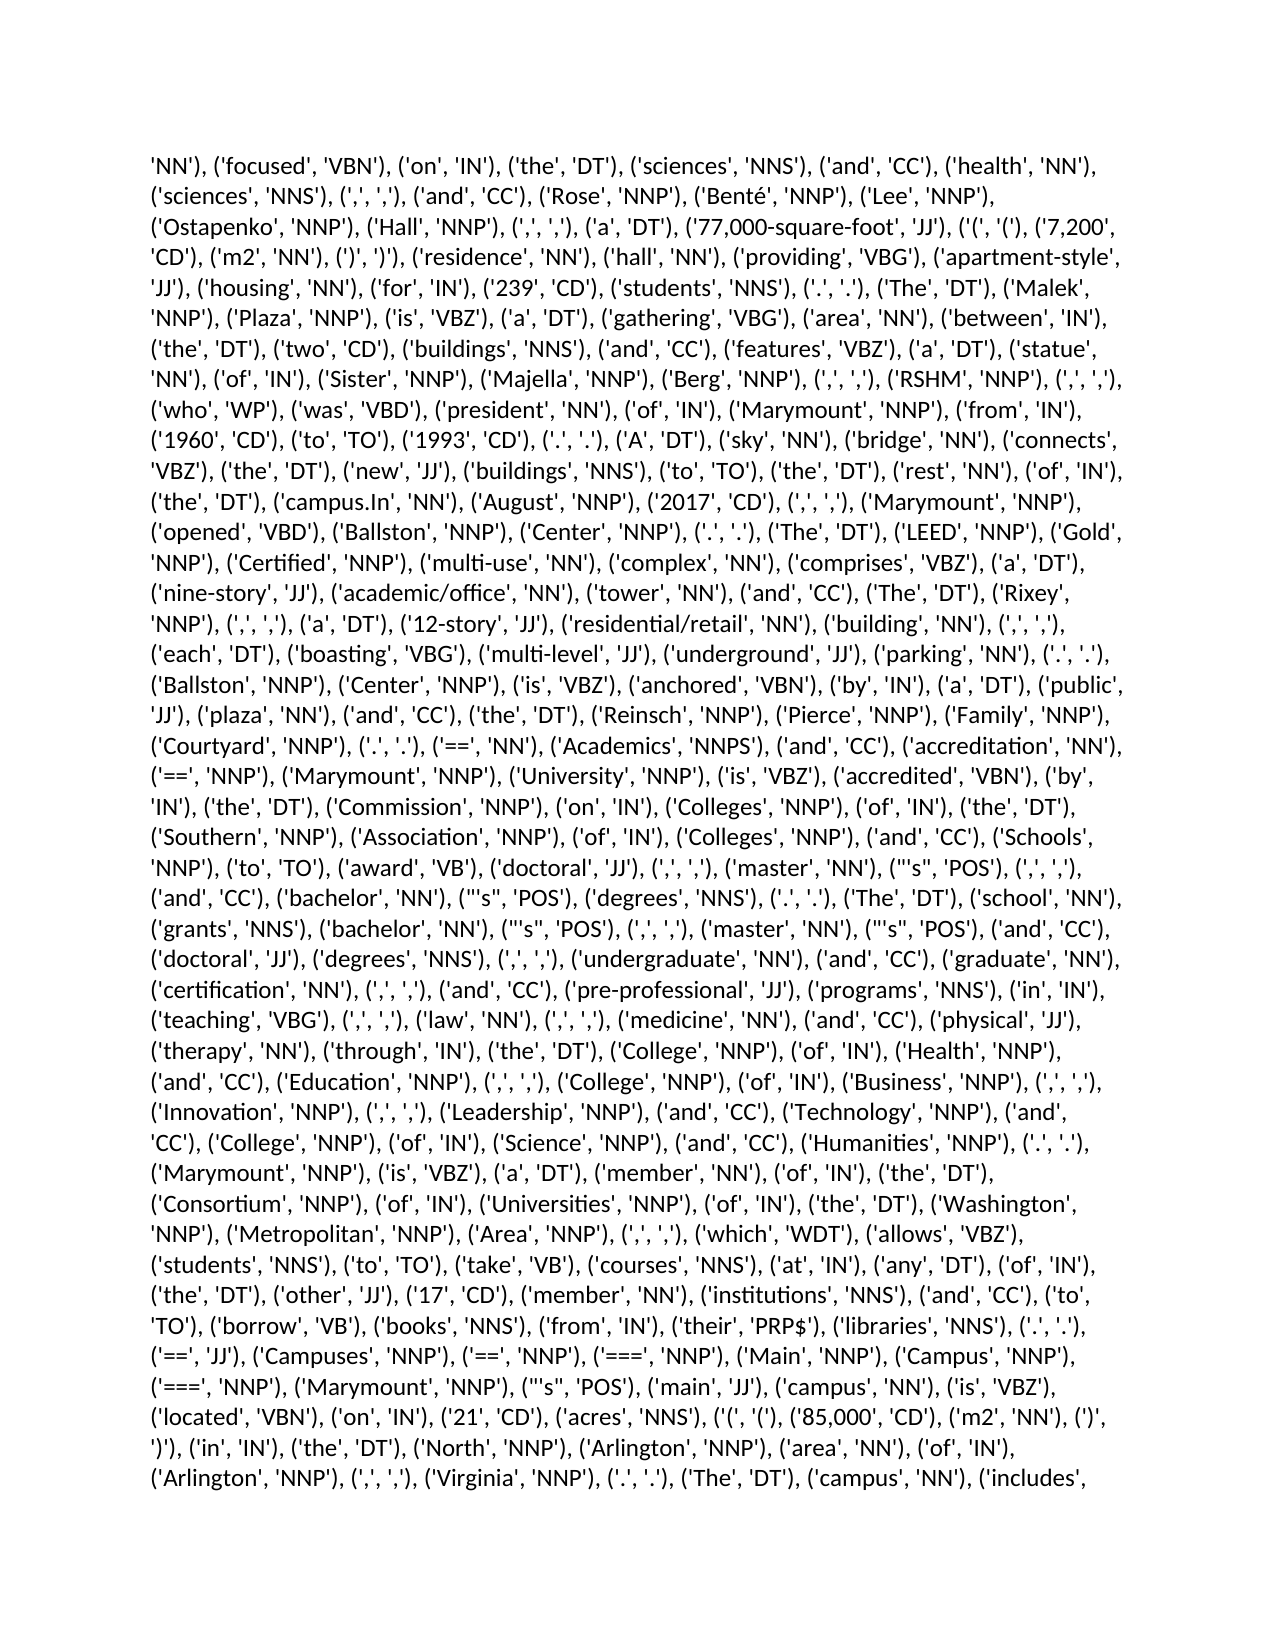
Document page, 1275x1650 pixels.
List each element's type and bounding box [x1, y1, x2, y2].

text [150, 150, 1125, 1493]
